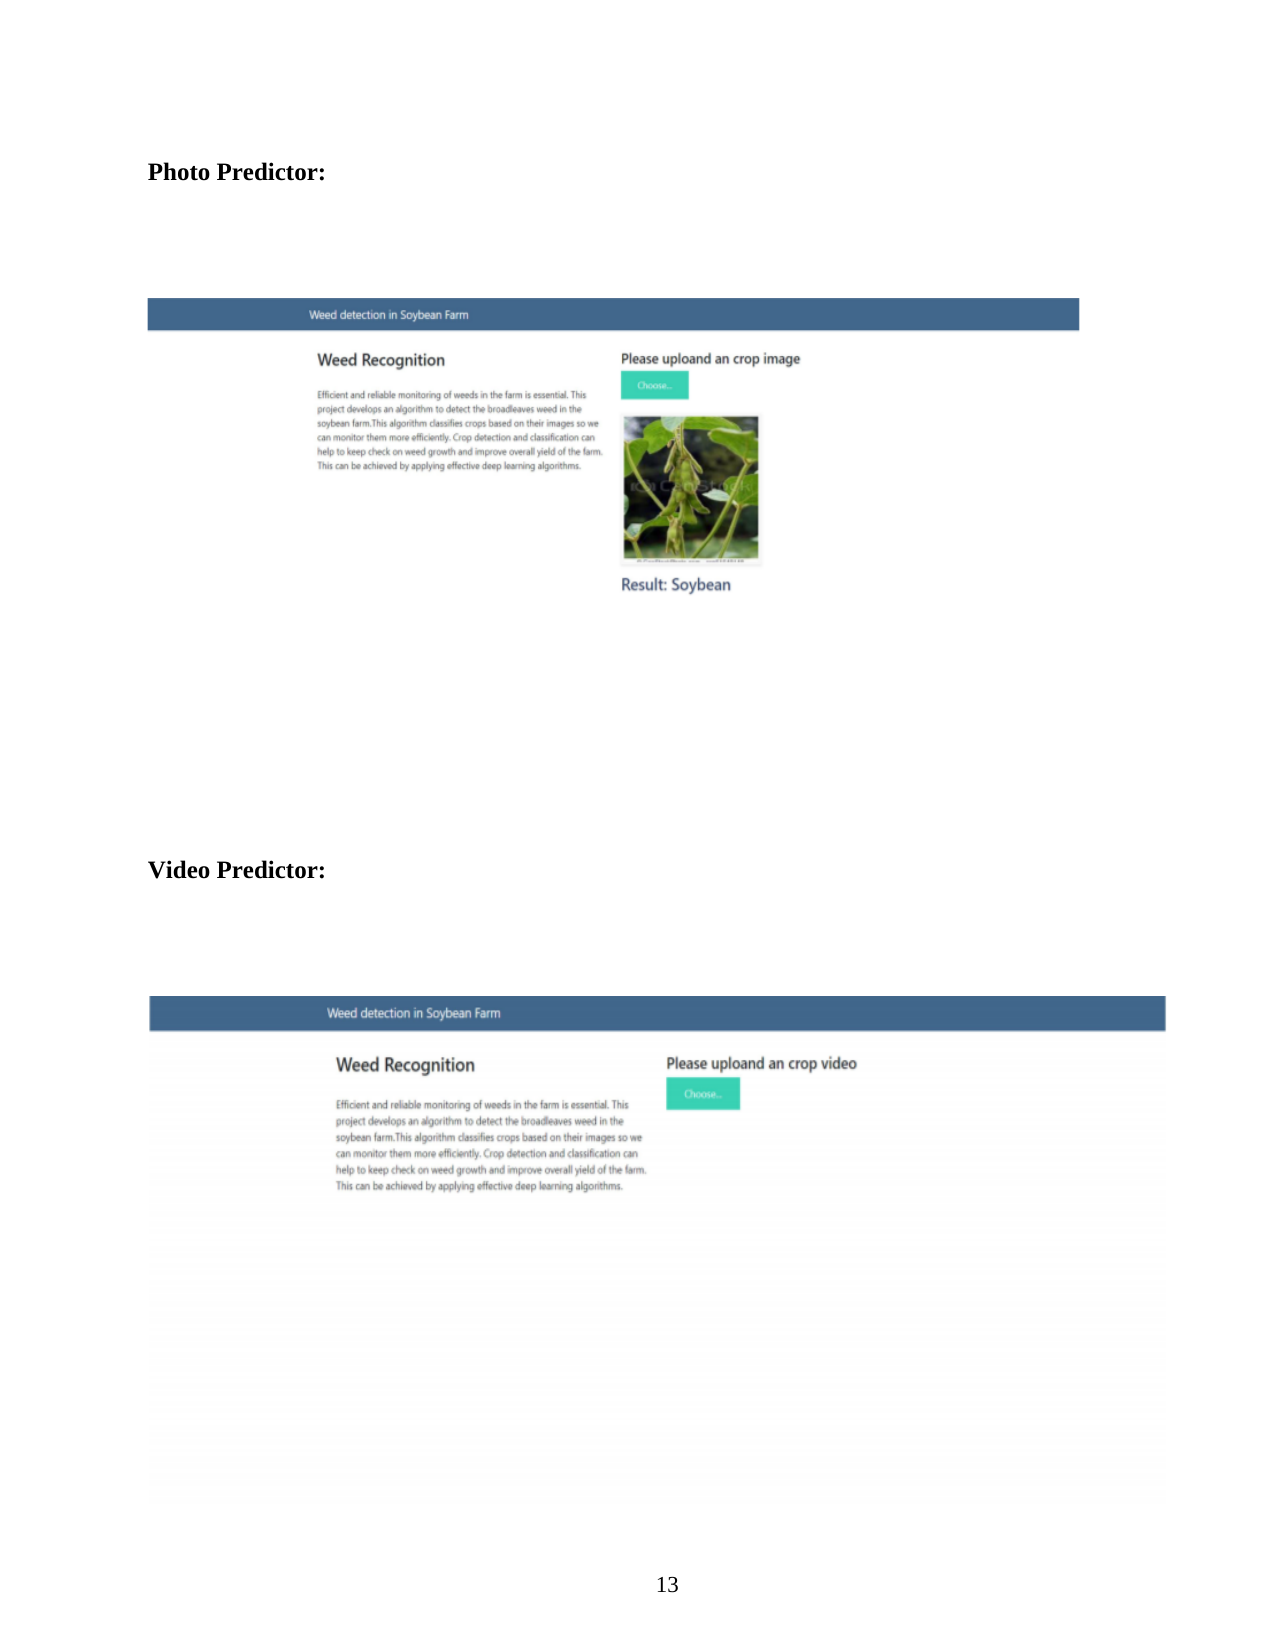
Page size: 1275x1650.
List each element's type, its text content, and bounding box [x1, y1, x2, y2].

picture [147, 996, 1167, 1535]
picture [147, 298, 1080, 744]
text Photo Predictor: [148, 157, 1186, 186]
text Video Predictor: [148, 855, 1186, 884]
